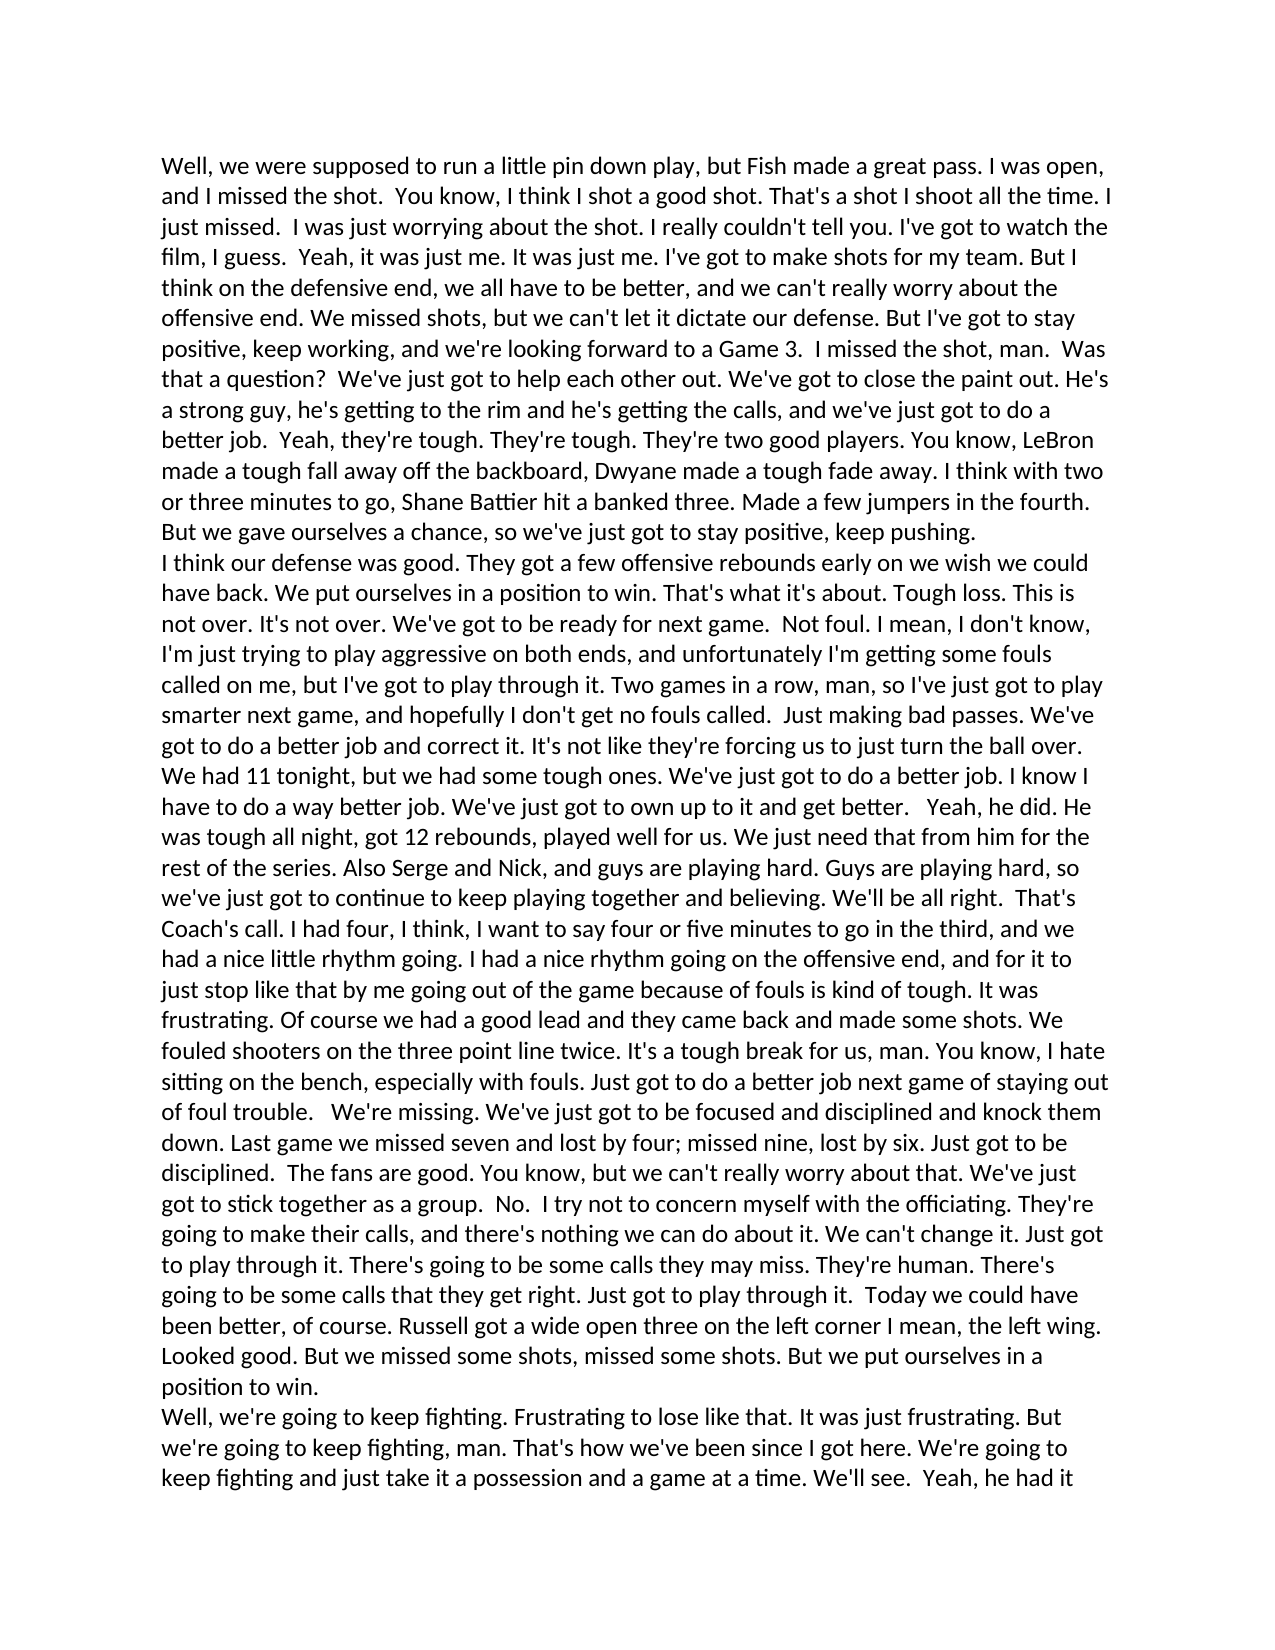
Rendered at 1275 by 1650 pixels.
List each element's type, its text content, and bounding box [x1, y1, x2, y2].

table_cell I think our defense was good. They got a few offensive rebounds early on we wish we could have back. We put ourselves in a position to win. That's what it's about. Tough loss. This is not over. It's not over. We've got to be ready for next game. Not foul. I mean, I don't know, I'm just trying to play aggressive on both ends, and unfortunately I'm getting some fouls called on me, but I've got to play through it. Two games in a row, man, so I've just got to play smarter next game, and hopefully I don't get no fouls called. Just making bad passes. We've got to do a better job and correct it. It's not like they're forcing us to just turn the ball over. We had 11 tonight, but we had some tough ones. We've just got to do a better job. I know I have to do a way better job. We've just got to own up to it and get better. Yeah, he did. He was tough all night, got 12 rebounds, played well for us. We just need that from him for the rest of the series. Also Serge and Nick, and guys are playing hard. Guys are playing hard, so we've just got to continue to keep playing together and believing. We'll be all right. That's Coach's call. I had four, I think, I want to say four or five minutes to go in the third, and we had a nice little rhythm going. I had a nice rhythm going on the offensive end, and for it to just stop like that by me going out of the game because of fouls is kind of tough. It was frustrating. Of course we had a good lead and they came back and made some shots. We fouled shooters on the three point line twice. It's a tough break for us, man. You know, I hate sitting on the bench, especially with fouls. Just got to do a better job next game of staying out of foul trouble. We're missing. We've just got to be focused and disciplined and knock them down. Last game we missed seven and lost by four; missed nine, lost by six. Just got to be disciplined. The fans are good. You know, but we can't really worry about that. We've just got to stick together as a group. No. I try not to concern myself with the officiating. They're going to make their calls, and there's nothing we can do about it. We can't change it. Just got to play through it. There's going to be some calls they may miss. They're human. There's going to be some calls that they get right. Just got to play through it. Today we could have been better, of course. Russell got a wide open three on the left corner I mean, the left wing. Looked good. But we missed some shots, missed some shots. But we put ourselves in a position to win. [150, 547, 1125, 1401]
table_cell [150, 150, 1125, 547]
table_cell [150, 1401, 1125, 1493]
